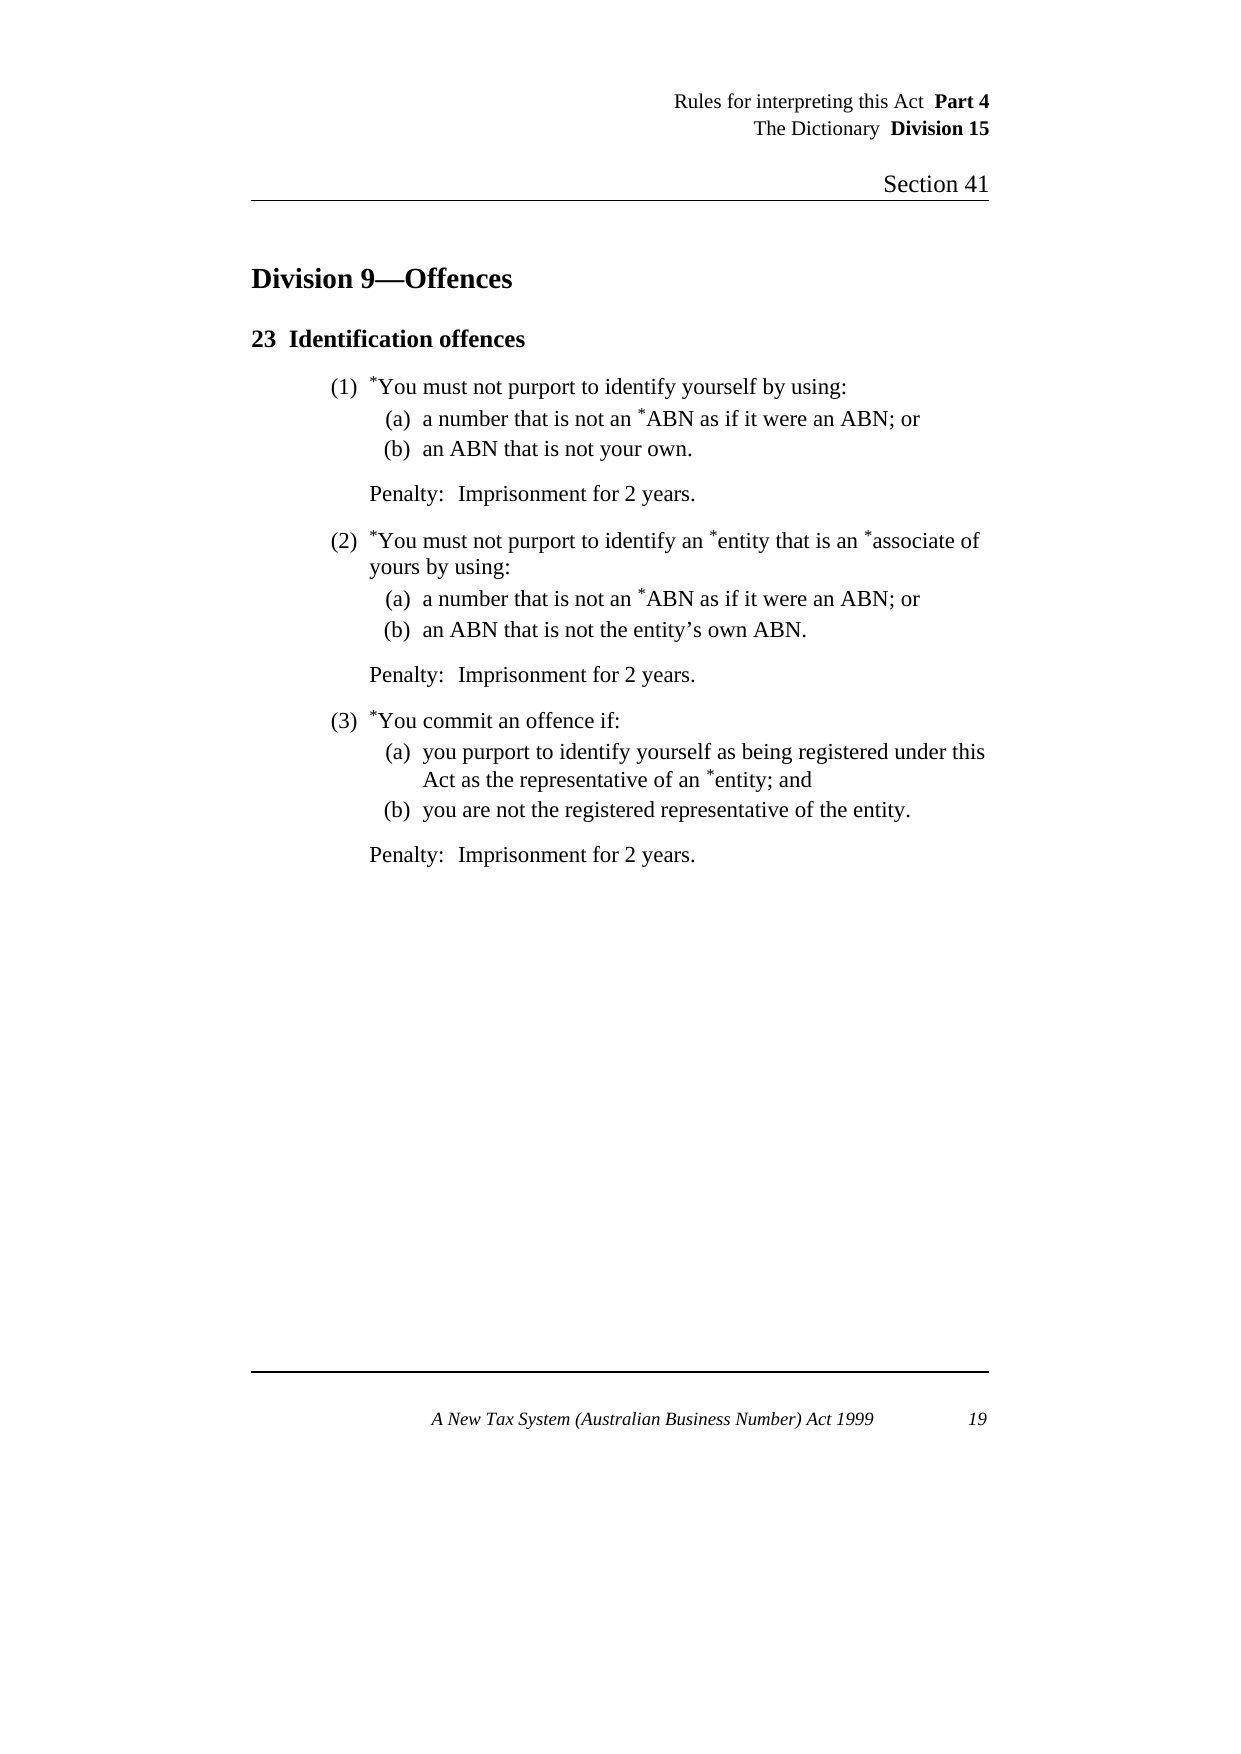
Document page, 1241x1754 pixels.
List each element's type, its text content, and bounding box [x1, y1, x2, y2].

text (a) a number that is not an *ABN as if it were an ABN; or [251, 403, 989, 431]
text (3) *You commit an offence if: [251, 706, 989, 734]
text Division 9—Offences [251, 261, 989, 295]
text 23 Identification offences [251, 324, 989, 353]
text Penalty: Imprisonment for 2 years. [369, 481, 989, 507]
text Penalty: Imprisonment for 2 years. [369, 842, 989, 868]
text (a) a number that is not an *ABN as if it were an ABN; or [251, 584, 989, 612]
text (1) *You must not purport to identify yourself by using: [251, 371, 989, 399]
text (b) an ABN that is not the entity’s own ABN. [251, 616, 989, 642]
text (b) you are not the registered representative of the entity. [251, 796, 989, 823]
text (a) you purport to identify yourself as being registered under this Act as the representative of an *entity; and [251, 738, 989, 792]
text (2) *You must not purport to identify an *entity that is an *associate of yours by using: [251, 526, 989, 580]
text (b) an ABN that is not your own. [251, 435, 989, 462]
text Penalty: Imprisonment for 2 years. [369, 661, 989, 687]
